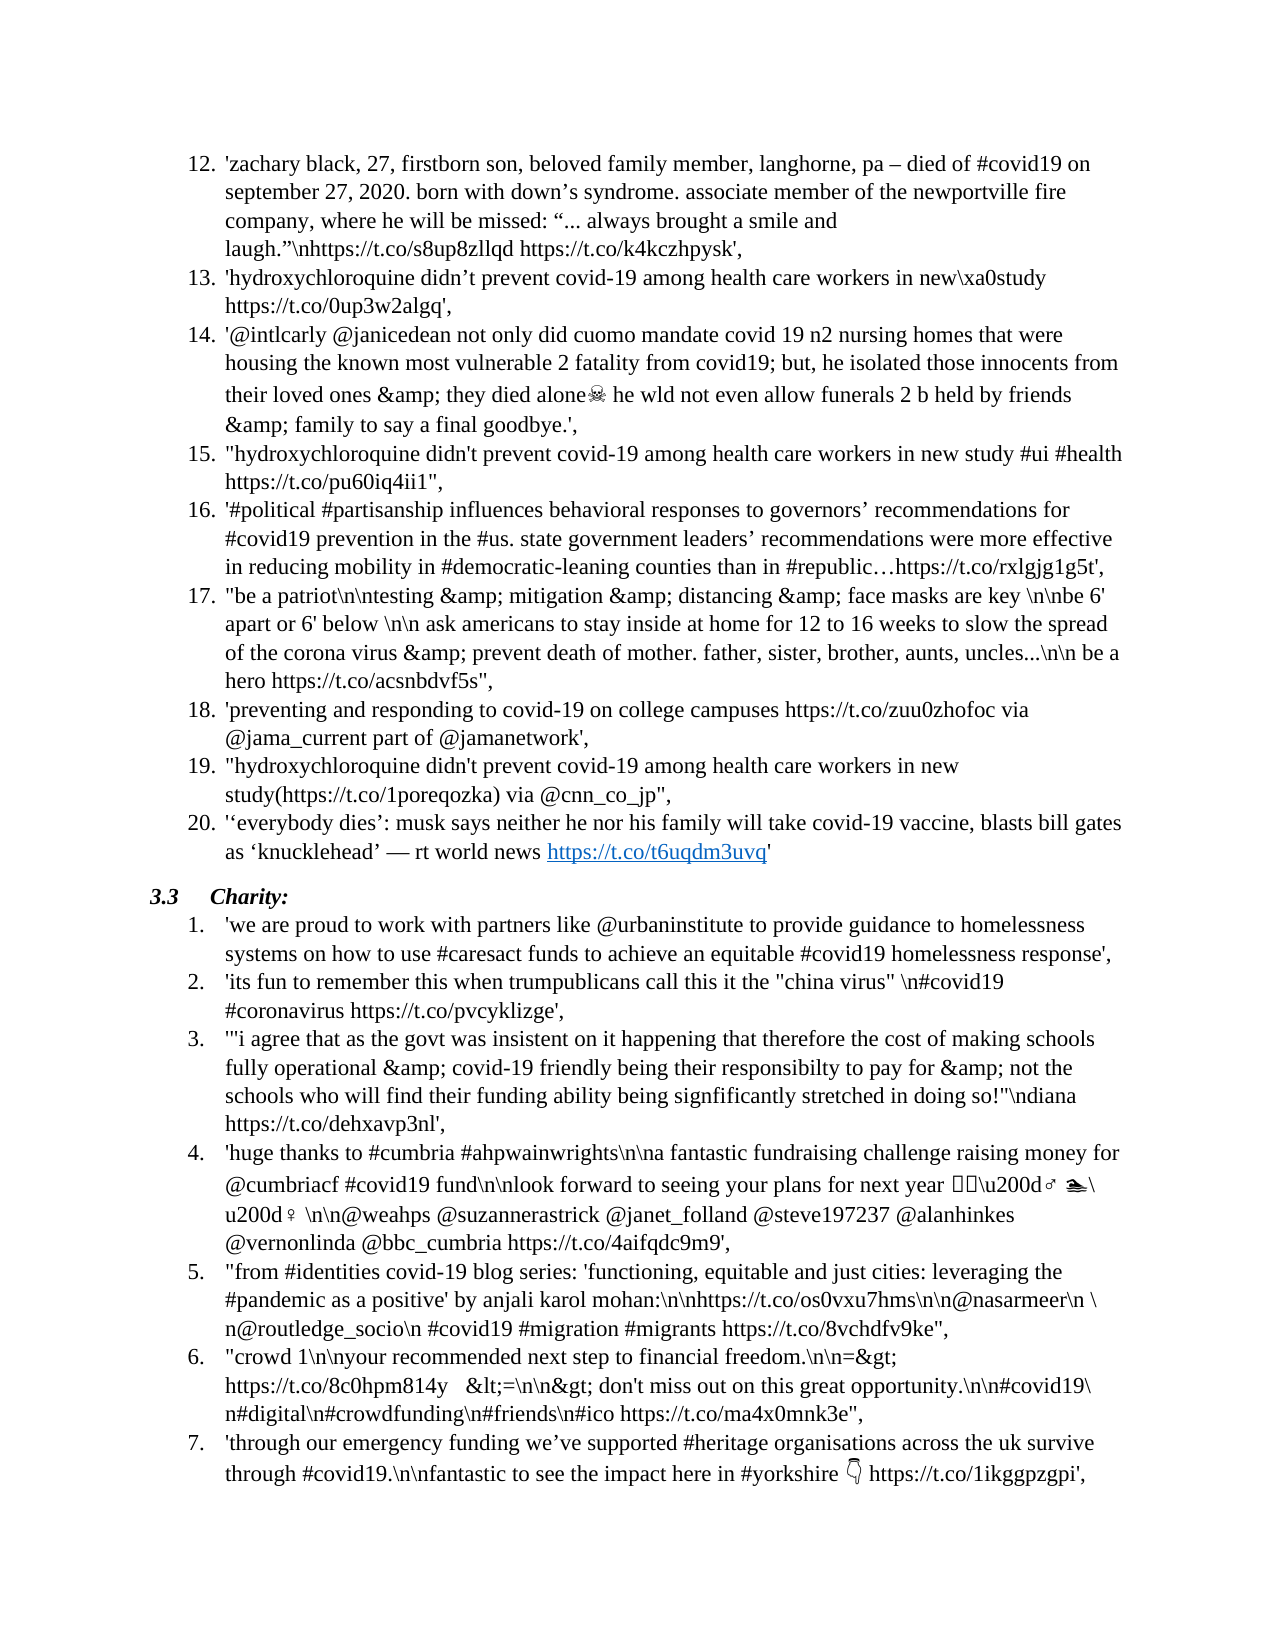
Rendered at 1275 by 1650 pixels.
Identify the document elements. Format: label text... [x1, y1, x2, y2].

list "from #identities covid-19 blog series: 'functioning, equitable and just cities: leveraging the #pandemic as a positive' by anjali karol mohan:\n\nhttps://t.co/os0vxu7hms\n\n@nasarmeer\n \n@routledge_socio\n #covid19 #migration #migrants https://t.co/8vchdfv9ke", [187, 1258, 1125, 1341]
list 'zachary black, 27, firstborn son, beloved family member, langhorne, pa – died of #covid19 on september 27, 2020. born with down’s syndrome. associate member of the newportville fire company, where he will be missed: “... always brought a smile and laugh.”\nhttps://t.co/s8up8zllqd https://t.co/k4kczhpysk', [187, 150, 1125, 262]
list "hydroxychloroquine didn't prevent covid-19 among health care workers in new study #ui #health https://t.co/pu60iq4ii1", [187, 440, 1125, 494]
list 'hydroxychloroquine didn’t prevent covid-19 among health care workers in new\xa0study https://t.co/0up3w2algq', [187, 264, 1125, 318]
list '"i agree that as the govt was insistent on it happening that therefore the cost of making schools fully operational &amp; covid-19 friendly being their responsibilty to pay for &amp; not the schools who will find their funding ability being signfificantly stretched in doing so!"\ndiana https://t.co/dehxavp3nl', [187, 1025, 1125, 1137]
list 'through our emergency funding we’ve supported #heritage organisations across the uk survive through #covid19.\n\nfantastic to see the impact here in #yorkshire 👇🏼🌿🐾 https://t.co/1ikggpzgpi', [187, 1428, 1125, 1489]
list 'huge thanks to #cumbria #ahpwainwrights\n\na fantastic fundraising challenge raising money for @cumbriacf #covid19 fund\n\nlook forward to seeing your plans for next year 🚶🏼\u200d♂️ 🏊\u200d♀️ \n\n@weahps @suzannerastrick @janet_folland @steve197237 @alanhinkes @vernonlinda @bbc_cumbria https://t.co/4aifqdc9m9', [187, 1139, 1125, 1256]
list '#political #partisanship influences behavioral responses to governors’ recommendations for #covid19 prevention in the #us. state government leaders’ recommendations were more effective in reducing mobility in #democratic-leaning counties than in #republic…https://t.co/rxlgjg1g5t', [187, 497, 1125, 580]
list '‘everybody dies’: musk says neither he nor his family will take covid-19 vaccine, blasts bill gates as ‘knucklehead’ — rt world news https://t.co/t6uqdm3uvq' [187, 809, 1125, 864]
list "hydroxychloroquine didn't prevent covid-19 among health care workers in new study(https://t.co/1poreqozka) via @cnn_co_jp", [187, 752, 1125, 807]
list "be a patriot\n\ntesting &amp; mitigation &amp; distancing &amp; face masks are key \n\nbe 6' apart or 6' below \n\n ask americans to stay inside at home for 12 to 16 weeks to slow the spread of the corona virus &amp; prevent death of mother. father, sister, brother, aunts, uncles...\n\n be a hero https://t.co/acsnbdvf5s", [187, 582, 1125, 693]
subtitle Charity: [150, 883, 1125, 909]
list '@intlcarly @janicedean not only did cuomo mandate covid 19 n2 nursing homes that were housing the known most vulnerable 2 fatality from covid19; but, he isolated those innocents from their loved ones &amp; they died alone☠️ he wld not even allow funerals 2 b held by friends &amp; family to say a final goodbye.', [187, 321, 1125, 438]
list "crowd 1\n\nyour recommended next step to financial freedom.\n\n=&gt; https://t.co/8c0hpm814y &lt;=\n\n&gt; don't miss out on this great opportunity.\n\n#covid19\n#digital\n#crowdfunding\n#friends\n#ico https://t.co/ma4x0mnk3e", [187, 1343, 1125, 1426]
list 'its fun to remember this when trumpublicans call this it the "china virus" \n#covid19 #coronavirus https://t.co/pvcyklizge', [187, 968, 1125, 1023]
list 'preventing and responding to covid-19 on college campuses https://t.co/zuu0zhofoc via @jama_current part of @jamanetwork', [187, 696, 1125, 750]
list 'we are proud to work with partners like @urbaninstitute to provide guidance to homelessness systems on how to use #caresact funds to achieve an equitable #covid19 homelessness response', [187, 911, 1125, 966]
